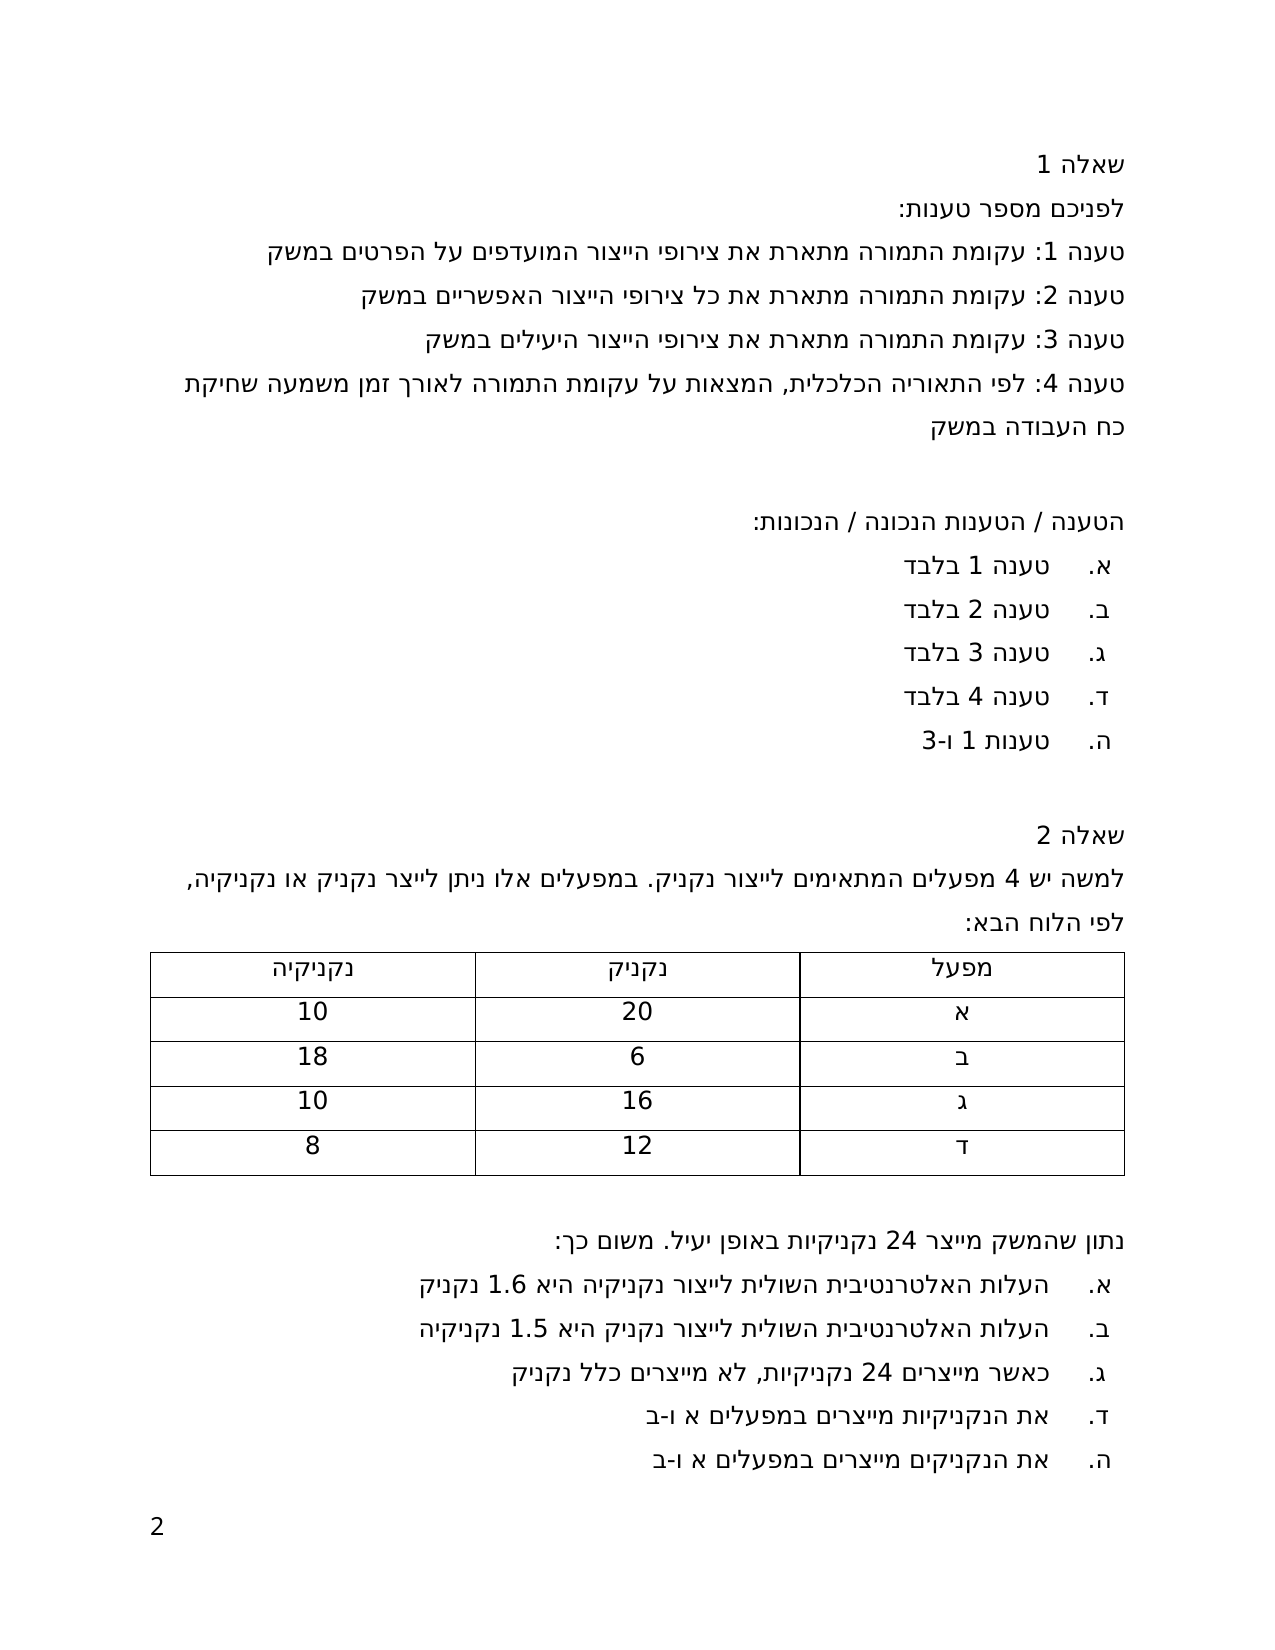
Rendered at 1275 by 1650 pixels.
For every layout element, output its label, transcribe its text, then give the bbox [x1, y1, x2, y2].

list טענות 1 ו-3 [150, 726, 1087, 755]
table_cell 16 [476, 1087, 799, 1130]
table_cell 10 [151, 1087, 475, 1130]
list את הנקניקיות מייצרים במפעלים א ו-ב [150, 1402, 1087, 1431]
table_cell 12 [476, 1131, 799, 1174]
text לפניכם מספר טענות: [150, 194, 1125, 223]
text טענה 1: עקומת התמורה מתארת את צירופי הייצור המועדפים על הפרטים במשק [150, 237, 1125, 267]
table_cell ב [801, 1042, 1124, 1086]
table_cell 8 [151, 1131, 475, 1174]
table_cell ג [801, 1087, 1124, 1130]
table_cell 20 [476, 998, 799, 1041]
text למשה יש 4 מפעלים המתאימים לייצור נקניק. במפעלים אלו ניתן לייצר נקניק או נקניקיה, לפי הלוח הבא: [150, 864, 1125, 937]
table_cell 10 [151, 998, 475, 1041]
list טענה 1 בלבד [150, 551, 1087, 580]
text טענה 3: עקומת התמורה מתארת את צירופי הייצור היעילים במשק [150, 325, 1125, 354]
list טענה 2 בלבד [150, 595, 1087, 624]
text שאלה 2 [150, 821, 1125, 850]
text הטענה / הטענות הנכונה / הנכונות: [150, 507, 1125, 536]
table_cell ד [801, 1131, 1124, 1174]
table_header מפעל [801, 953, 1124, 997]
text טענה 4: לפי התאוריה הכלכלית, המצאות על עקומת התמורה לאורך זמן משמעה שחיקת כח העבודה במשק [150, 369, 1125, 442]
table_header נקניק [476, 953, 799, 997]
table_cell 6 [476, 1042, 799, 1086]
table_cell א [801, 998, 1124, 1041]
table_header נקניקיה [151, 953, 475, 997]
text נתון שהמשק מייצר 24 נקניקיות באופן יעיל. משום כך: [150, 1227, 1125, 1256]
table_cell 18 [151, 1042, 475, 1086]
list כאשר מייצרים 24 נקניקיות, לא מייצרים כלל נקניק [150, 1358, 1087, 1387]
text טענה 2: עקומת התמורה מתארת את כל צירופי הייצור האפשריים במשק [150, 281, 1125, 310]
list טענה 4 בלבד [150, 682, 1087, 711]
list את הנקניקים מייצרים במפעלים א ו-ב [150, 1445, 1087, 1474]
list העלות האלטרנטיבית השולית לייצור נקניק היא 1.5 נקניקיה [150, 1314, 1087, 1343]
text שאלה 1 [150, 150, 1125, 179]
list טענה 3 בלבד [150, 638, 1087, 668]
list העלות האלטרנטיבית השולית לייצור נקניקיה היא 1.6 נקניק [150, 1270, 1087, 1299]
